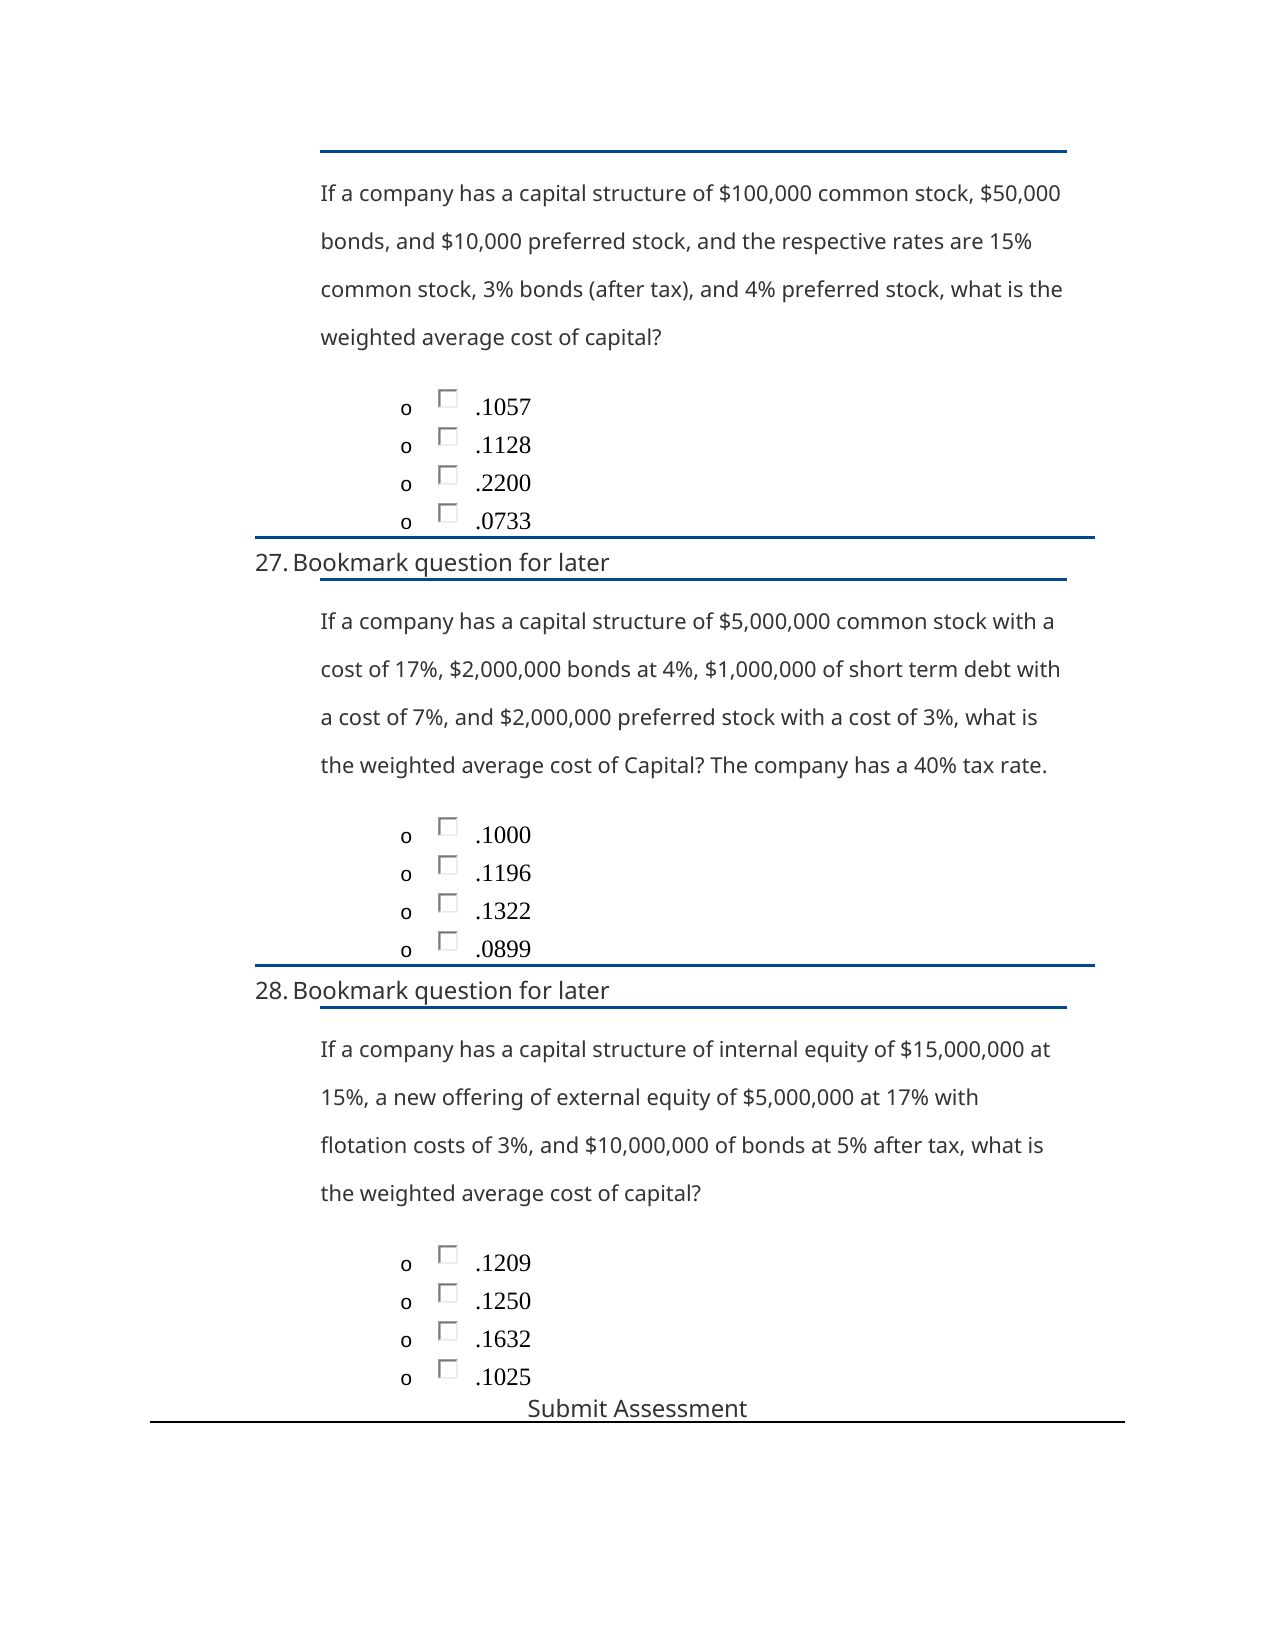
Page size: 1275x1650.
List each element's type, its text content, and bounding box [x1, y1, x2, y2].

list Bookmark question for later [255, 967, 1095, 1006]
table_header .1209 .1250 .1632 .1025 [308, 1239, 1275, 1392]
text If a company has a capital structure of internal equity of $15,000,000 at 15%, a new offering of external equity of $5,000,000 at 17% with flotation costs of 3%, and $10,000,000 of bonds at 5% after tax, what is the weighted average cost of capital? [320, 1009, 1067, 1208]
list Bookmark question for later [255, 539, 1095, 578]
text If a company has a capital structure of $5,000,000 common stock with a cost of 17%, $2,000,000 bonds at 4%, $1,000,000 of short term debt with a cost of 7%, and $2,000,000 preferred stock with a cost of 3%, what is the weighted average cost of Capital? The company has a 40% tax rate. [320, 581, 1067, 780]
text If a company has a capital structure of $100,000 common stock, $50,000 bonds, and $10,000 preferred stock, and the respective rates are 15% common stock, 3% bonds (after tax), and 4% preferred stock, what is the weighted average cost of capital? [320, 153, 1067, 352]
table_header .1000 .1196 .1322 .0899 [308, 811, 1275, 964]
table_header .1057 .1128 .2200 .0733 [308, 383, 1275, 536]
text Submit Assessment [150, 1392, 1125, 1421]
